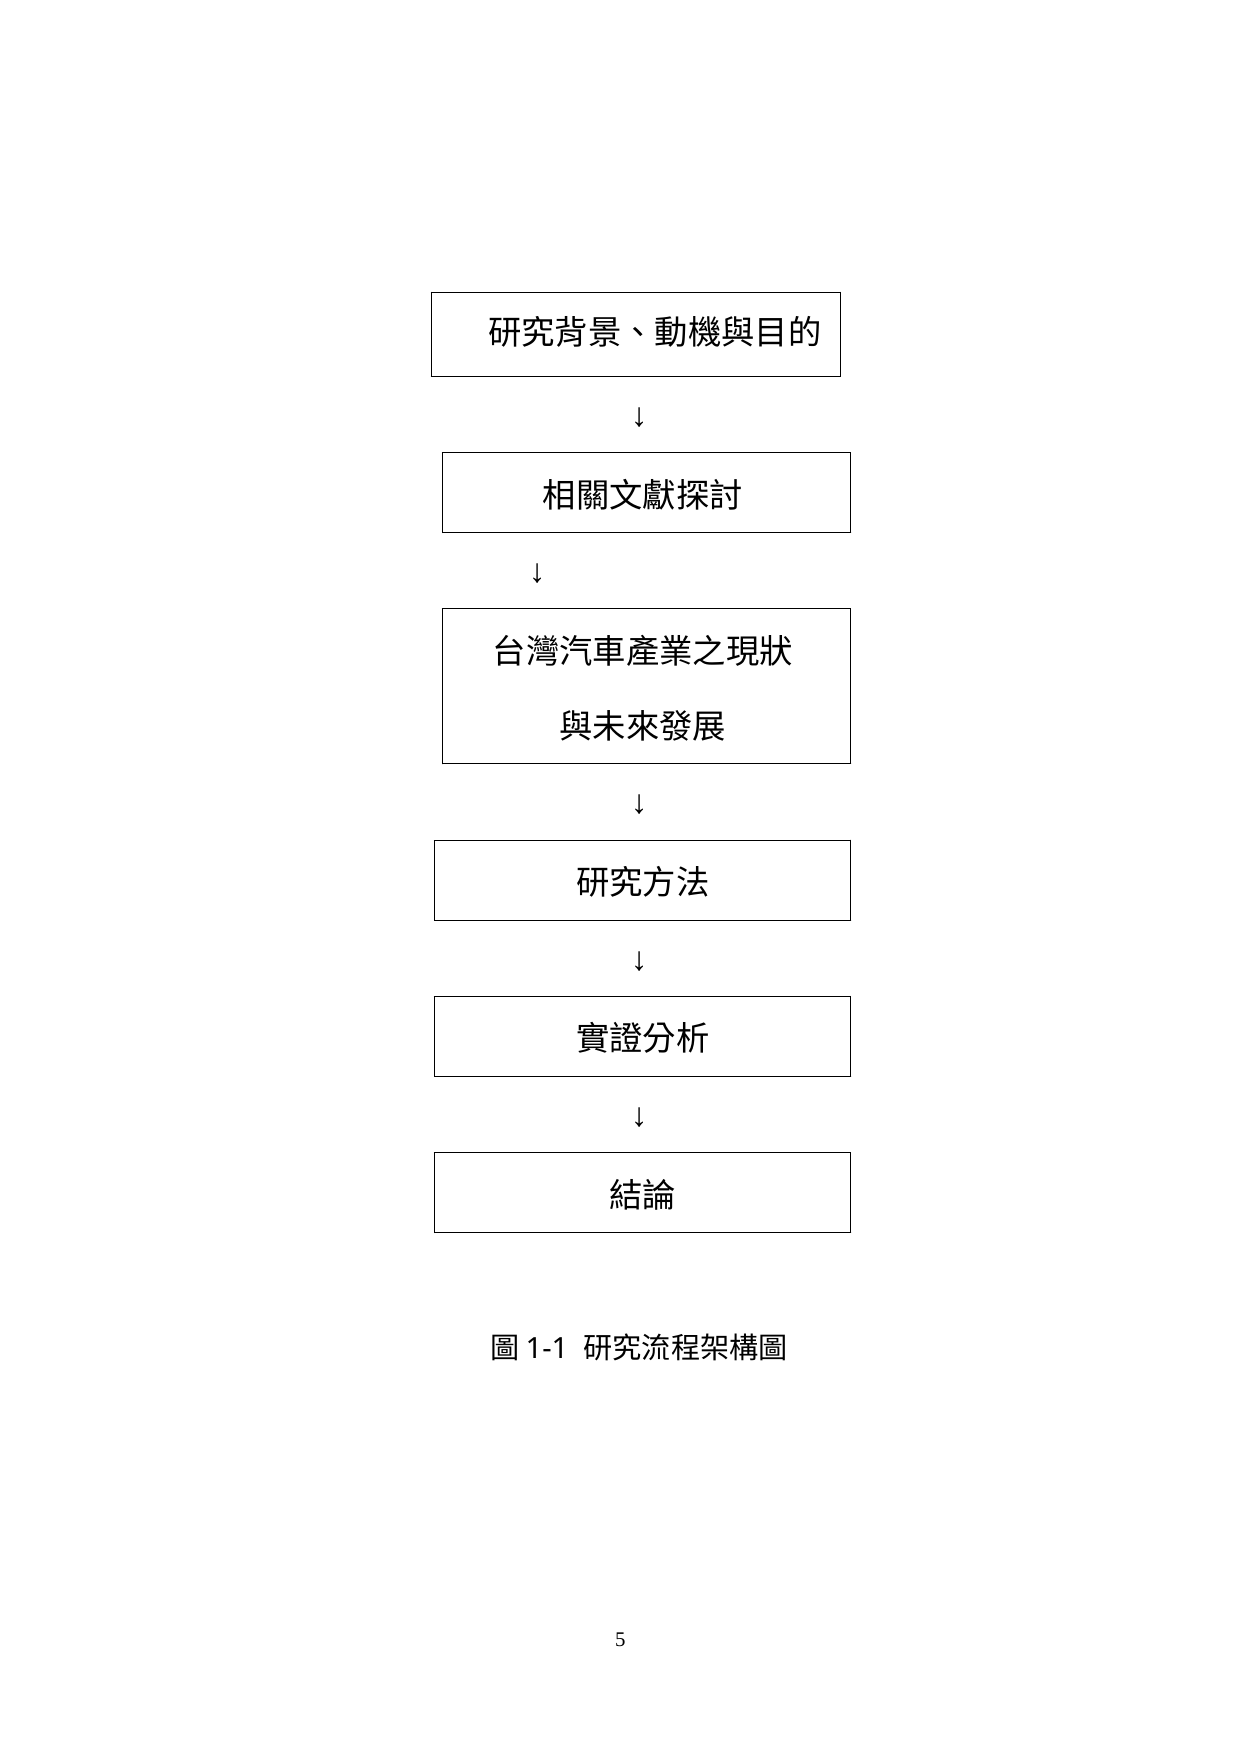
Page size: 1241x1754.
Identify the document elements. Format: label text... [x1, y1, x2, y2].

text ↓ [185, 1077, 1092, 1152]
table_header 研究背景、動機與目的 [432, 293, 840, 376]
text 相關文獻探討 [443, 453, 850, 532]
text 結論 [435, 1153, 850, 1232]
text 實證分析 [435, 997, 850, 1076]
text ↓ [185, 764, 1092, 839]
text ↓ [185, 921, 1092, 996]
text ↓ [185, 377, 1092, 452]
text 台灣汽車產業之現狀 [443, 609, 850, 683]
text 與未來發展 [443, 683, 850, 763]
text 研究方法 [435, 841, 850, 920]
text ↓ [185, 533, 1092, 608]
text 圖1-1 研究流程架構圖 [185, 1308, 1092, 1383]
